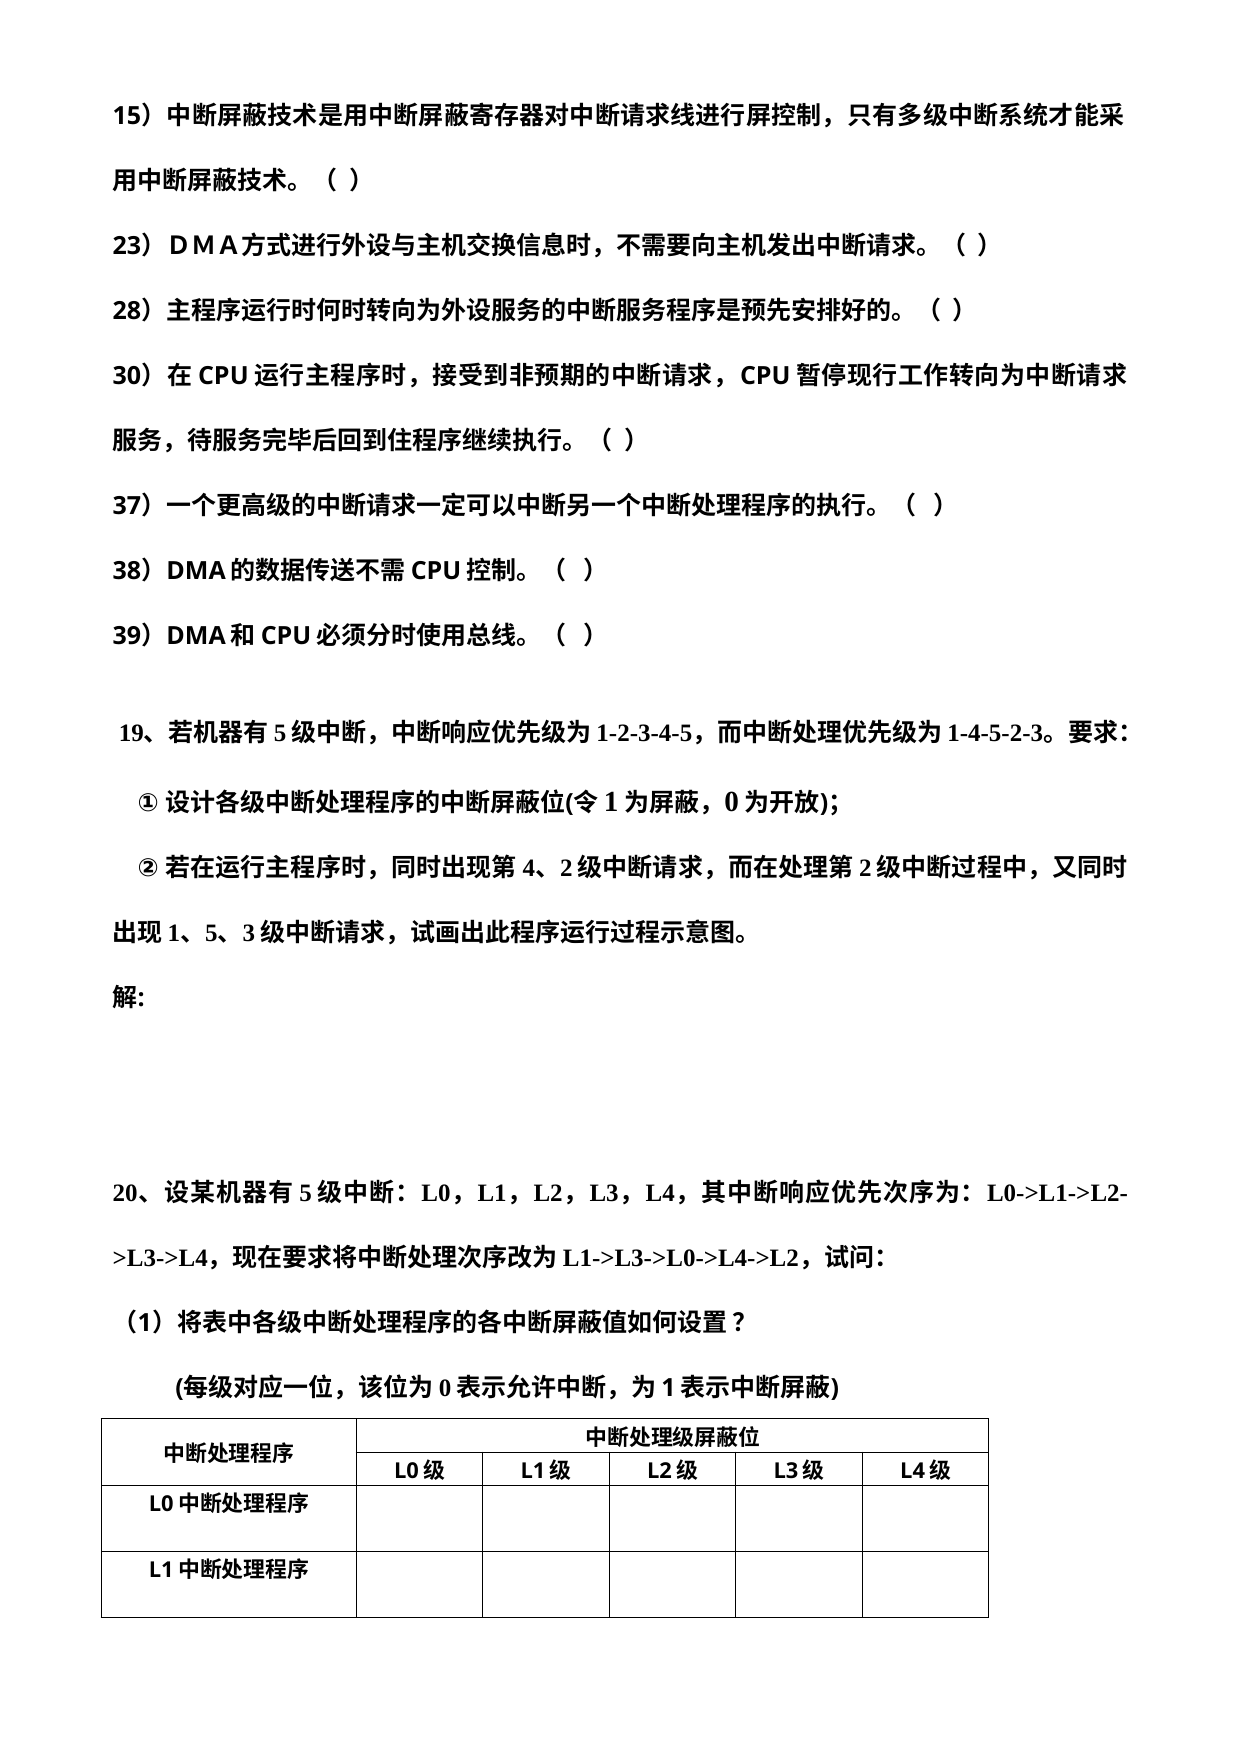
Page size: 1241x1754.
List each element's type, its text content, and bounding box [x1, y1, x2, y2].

table_cell [736, 1552, 862, 1617]
text (每级对应一位，该位为0表示允许中断，为1表示中断屏蔽) [112, 1353, 1128, 1418]
text 23）ＤＭＡ方式进行外设与主机交换信息时，不需要向主机发出中断请求。（ ） [112, 211, 1128, 276]
table_cell L4级 [863, 1453, 988, 1485]
table_cell L0中断处理程序 [102, 1486, 356, 1551]
table_cell L0级 [357, 1453, 482, 1485]
table_cell [483, 1486, 609, 1551]
table_cell L1级 [483, 1453, 609, 1485]
text 解: [112, 963, 1128, 1028]
text 19、若机器有5级中断，中断响应优先级为1-2-3-4-5，而中断处理优先级为1-4-5-2-3。要求： [112, 698, 1128, 763]
table_cell [736, 1486, 862, 1551]
table_cell [863, 1552, 988, 1617]
text 37）一个更高级的中断请求一定可以中断另一个中断处理程序的执行。（ ） [112, 471, 1128, 536]
table_cell [357, 1552, 482, 1617]
table_cell L2级 [610, 1453, 735, 1485]
table_cell [610, 1486, 735, 1551]
table_cell L1中断处理程序 [102, 1552, 356, 1617]
text 28）主程序运行时何时转向为外设服务的中断服务程序是预先安排好的。（ ） [112, 276, 1128, 341]
table_cell [483, 1552, 609, 1617]
text 38）DMA的数据传送不需CPU控制。（ ） [112, 536, 1128, 601]
text 30）在CPU运行主程序时，接受到非预期的中断请求，CPU暂停现行工作转向为中断请求服务，待服务完毕后回到住程序继续执行。（ ） [112, 341, 1128, 471]
text （1）将表中各级中断处理程序的各中断屏蔽值如何设置 ？ [112, 1288, 1128, 1353]
table_cell [863, 1486, 988, 1551]
text 39）DMA和CPU必须分时使用总线。（ ） [112, 601, 1128, 666]
table_header 中断处理级屏蔽位 [357, 1419, 988, 1452]
table_cell L3级 [736, 1453, 862, 1485]
text ② 若在运行主程序时，同时出现第4、2级中断请求，而在处理第2级中断过程中，又同时出现1、5、3级中断请求，试画出此程序运行过程示意图。 [112, 833, 1128, 963]
text ① 设计各级中断处理程序的中断屏蔽位(令1为屏蔽，0为开放)； [112, 768, 1128, 833]
table_header 中断处理程序 [102, 1419, 356, 1485]
table_cell [357, 1486, 482, 1551]
text 15）中断屏蔽技术是用中断屏蔽寄存器对中断请求线进行屏控制，只有多级中断系统才能采用中断屏蔽技术。（ ） [112, 81, 1128, 211]
text 20、设某机器有5级中断：L0，L1，L2，L3，L4，其中断响应优先次序为：L0->L1->L2->L3->L4，现在要求将中断处理次序改为L1->L3->L0->L4->L2，试问： [112, 1158, 1128, 1288]
table_cell [610, 1552, 735, 1617]
